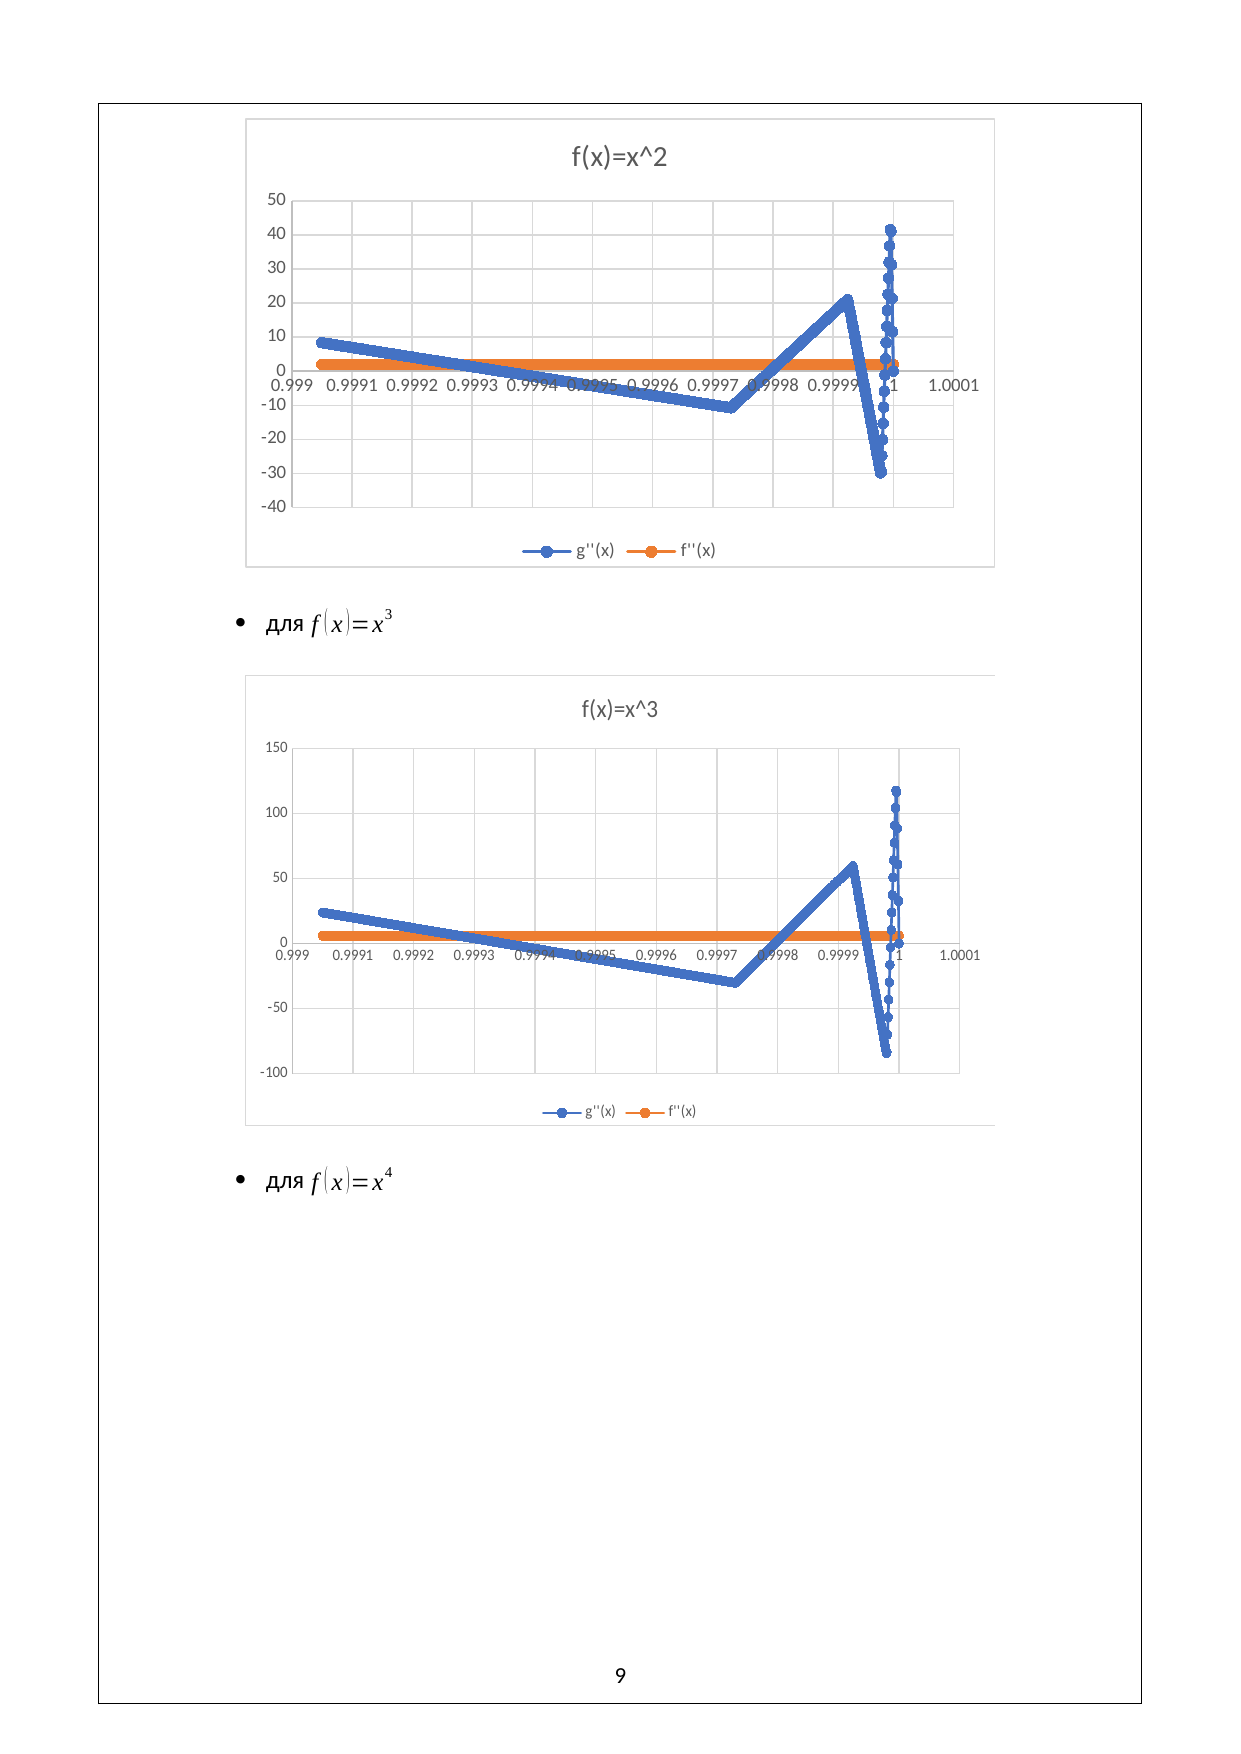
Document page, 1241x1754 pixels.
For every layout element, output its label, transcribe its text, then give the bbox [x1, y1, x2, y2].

list для [236, 1163, 1122, 1196]
list для [236, 606, 1122, 638]
